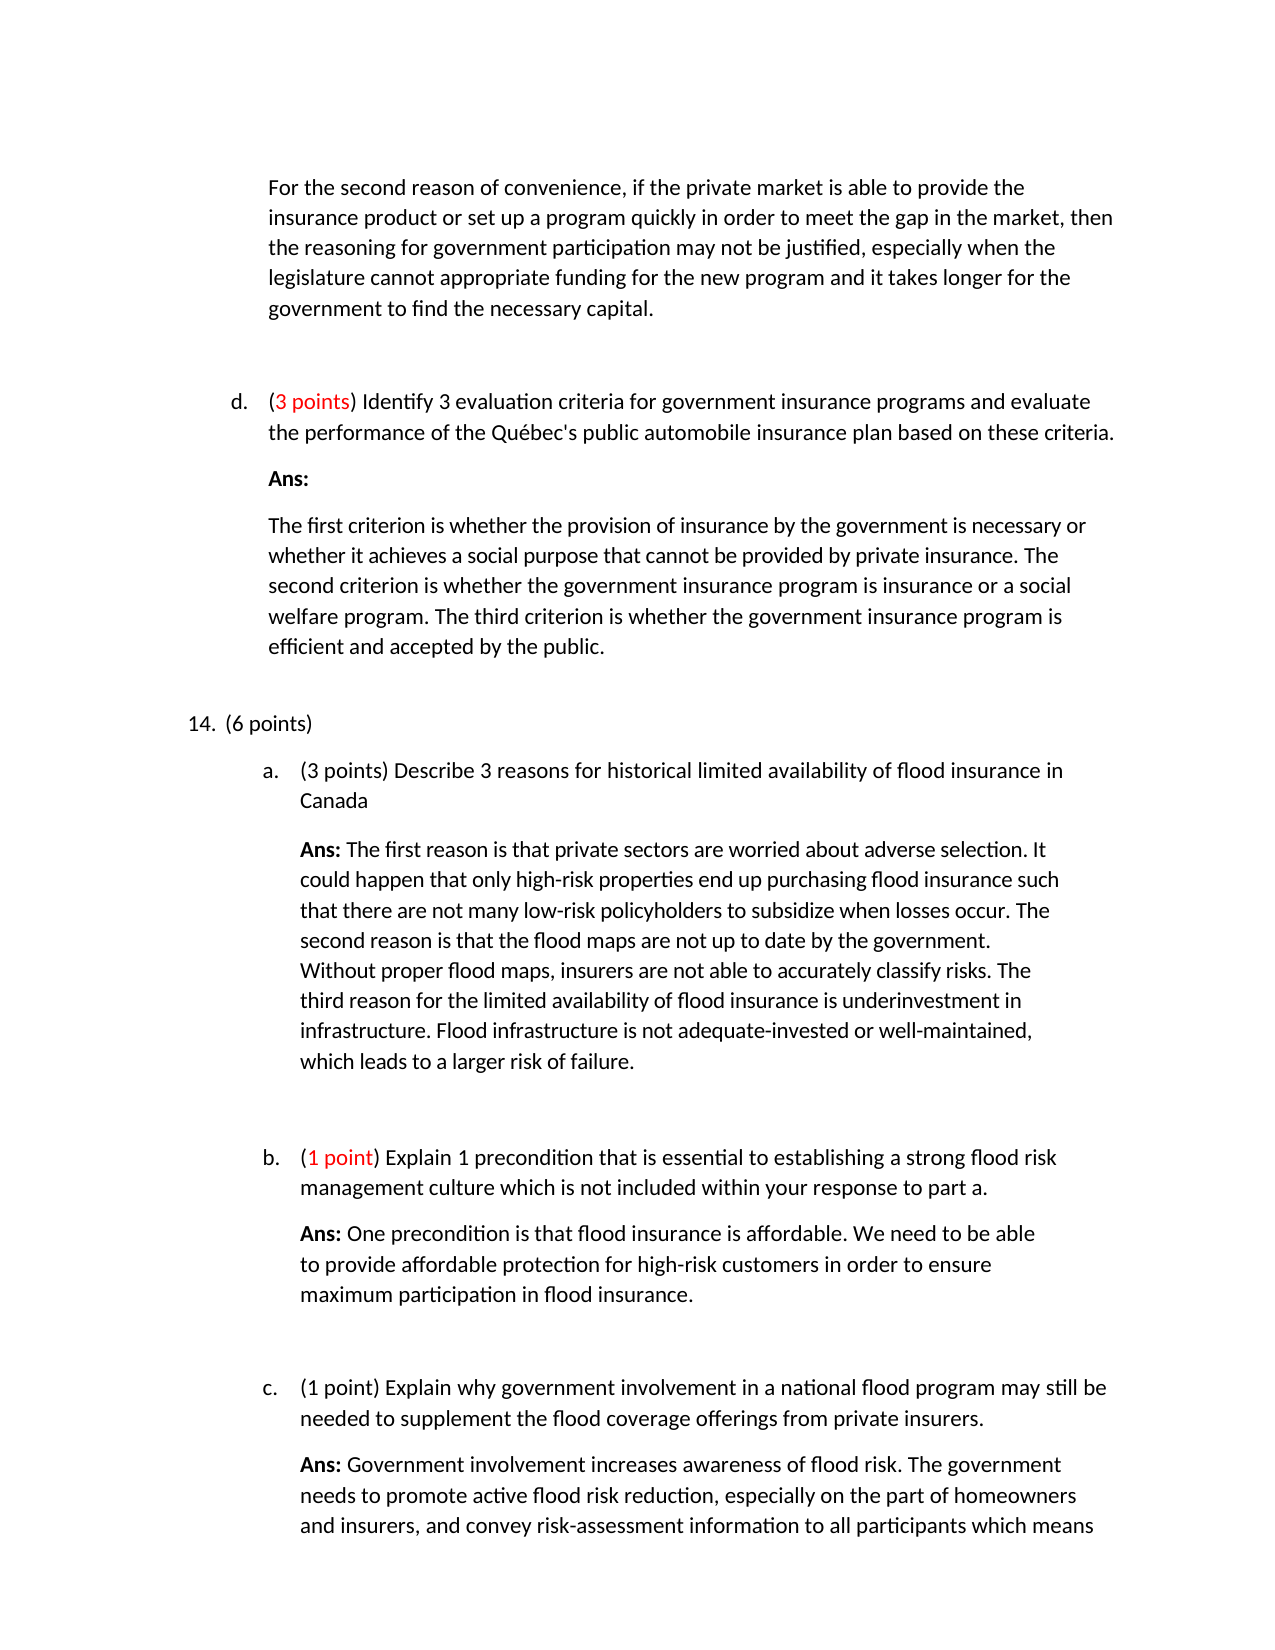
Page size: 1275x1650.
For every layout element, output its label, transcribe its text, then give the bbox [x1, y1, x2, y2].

list For the second reason of convenience, if the private market is able to provide the insurance product or set up a program quickly in order to meet the gap in the market, then the reasoning for government participation may not be justified, especially when the legislature cannot appropriate funding for the new program and it takes longer for the government to find the necessary capital. [268, 173, 1116, 322]
list The first criterion is whether the provision of insurance by the government is necessary or whether it achieves a social purpose that cannot be provided by private insurance. The second criterion is whether the government insurance program is insurance or a social welfare program. The third criterion is whether the government insurance program is efficient and accepted by the public. [268, 511, 1117, 660]
list (1 point) Explain 1 precondition that is essential to establishing a strong flood risk management culture which is not included within your response to part a. [262, 1143, 1057, 1201]
list Ans: One precondition is that flood insurance is affordable. We need to be able to provide affordable protection for high-risk customers in order to ensure maximum participation in flood insurance. [300, 1219, 1057, 1308]
list Ans: The first reason is that private sectors are worried about adverse selection. It could happen that only high-risk properties end up purchasing flood insurance such that there are not many low-risk policyholders to subsidize when losses occur. The second reason is that the flood maps are not up to date by the government. Without proper flood maps, insurers are not able to accurately classify risks. The third reason for the limited availability of flood insurance is underinvestment in infrastructure. Flood infrastructure is not adequate-invested or well-maintained, which leads to a larger risk of failure. [300, 835, 1063, 1075]
list (3 points) Identify 3 evaluation criteria for government insurance programs and evaluate the performance of the Québec's public automobile insurance plan based on these criteria. [231, 387, 1117, 446]
list (6 points) [187, 709, 1208, 737]
list (1 point) Explain why government involvement in a national flood program may still be needed to supplement the flood coverage offerings from private insurers. [262, 1373, 1107, 1432]
list Ans: [268, 464, 1117, 492]
list (3 points) Describe 3 reasons for historical limited availability of flood insurance in Canada [262, 756, 1063, 814]
